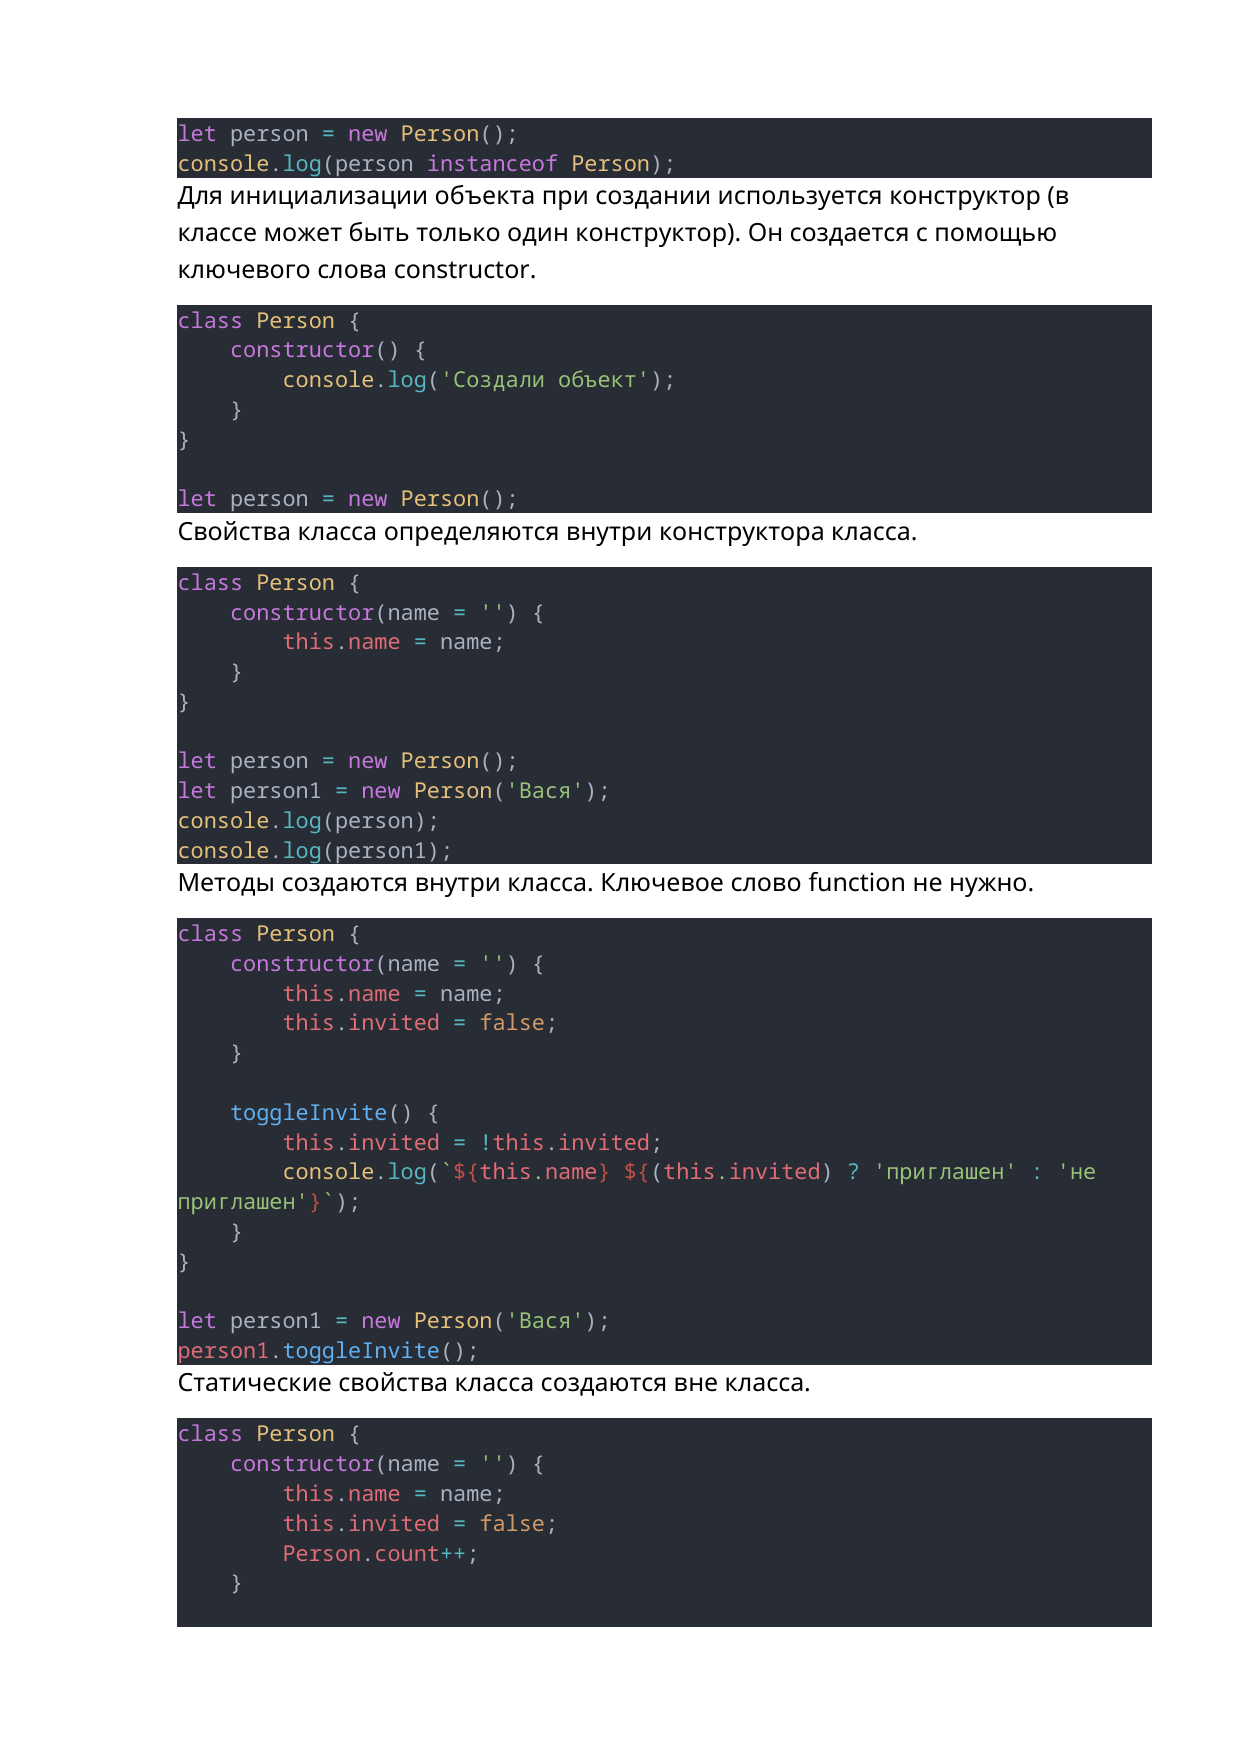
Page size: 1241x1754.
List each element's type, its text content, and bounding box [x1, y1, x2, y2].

text constructor(name = '') { [177, 1448, 1152, 1478]
text constructor() { [177, 334, 1152, 364]
text let person = new Person(); [177, 745, 1152, 775]
text let person = new Person(); [177, 483, 1152, 513]
text } [177, 1567, 1152, 1597]
text let person1 = new Person('Вася'); [177, 775, 1152, 805]
text this.name = name; [177, 978, 1152, 1007]
text class Person { [177, 1418, 1152, 1448]
text toggleInvite() { [177, 1097, 1152, 1127]
text let person = new Person(); [177, 118, 1152, 148]
text Person.count++; [177, 1537, 1152, 1567]
text } [177, 1216, 1152, 1246]
text class Person { [177, 918, 1152, 948]
text this.invited = false; [177, 1007, 1152, 1037]
text console.log(person instanceof Person); [177, 148, 1152, 178]
text let person1 = new Person('Вася'); [177, 1305, 1152, 1335]
text Методы создаются внутри класса. Ключевое слово function не нужно. [177, 864, 1152, 899]
text console.log(person); [177, 805, 1152, 835]
text } [177, 424, 1152, 454]
text } [177, 1037, 1152, 1067]
text person1.toggleInvite(); [177, 1335, 1152, 1365]
text Для инициализации объекта при создании используется конструктор (в классе может быть только один конструктор). Он создается с помощью ключевого слова constructor. [177, 178, 1152, 285]
text this.name = name; [177, 626, 1152, 656]
text this.invited = !this.invited; [177, 1127, 1152, 1156]
text constructor(name = '') { [177, 596, 1152, 626]
text } [177, 686, 1152, 716]
text } [177, 1246, 1152, 1276]
text class Person { [177, 305, 1152, 334]
text console.log(person1); [177, 835, 1152, 864]
text constructor(name = '') { [177, 948, 1152, 978]
text } [177, 394, 1152, 424]
text Свойства класса определяются внутри конструктора класса. [177, 513, 1152, 547]
text console.log(`${this.name} ${(this.invited) ? 'приглашен' : 'не приглашен'}`); [177, 1156, 1152, 1216]
text Статические свойства класса создаются вне класса. [177, 1365, 1152, 1399]
text class Person { [177, 567, 1152, 596]
text this.name = name; [177, 1478, 1152, 1508]
text console.log('Создали объект'); [177, 364, 1152, 394]
text } [177, 656, 1152, 686]
text this.invited = false; [177, 1508, 1152, 1537]
